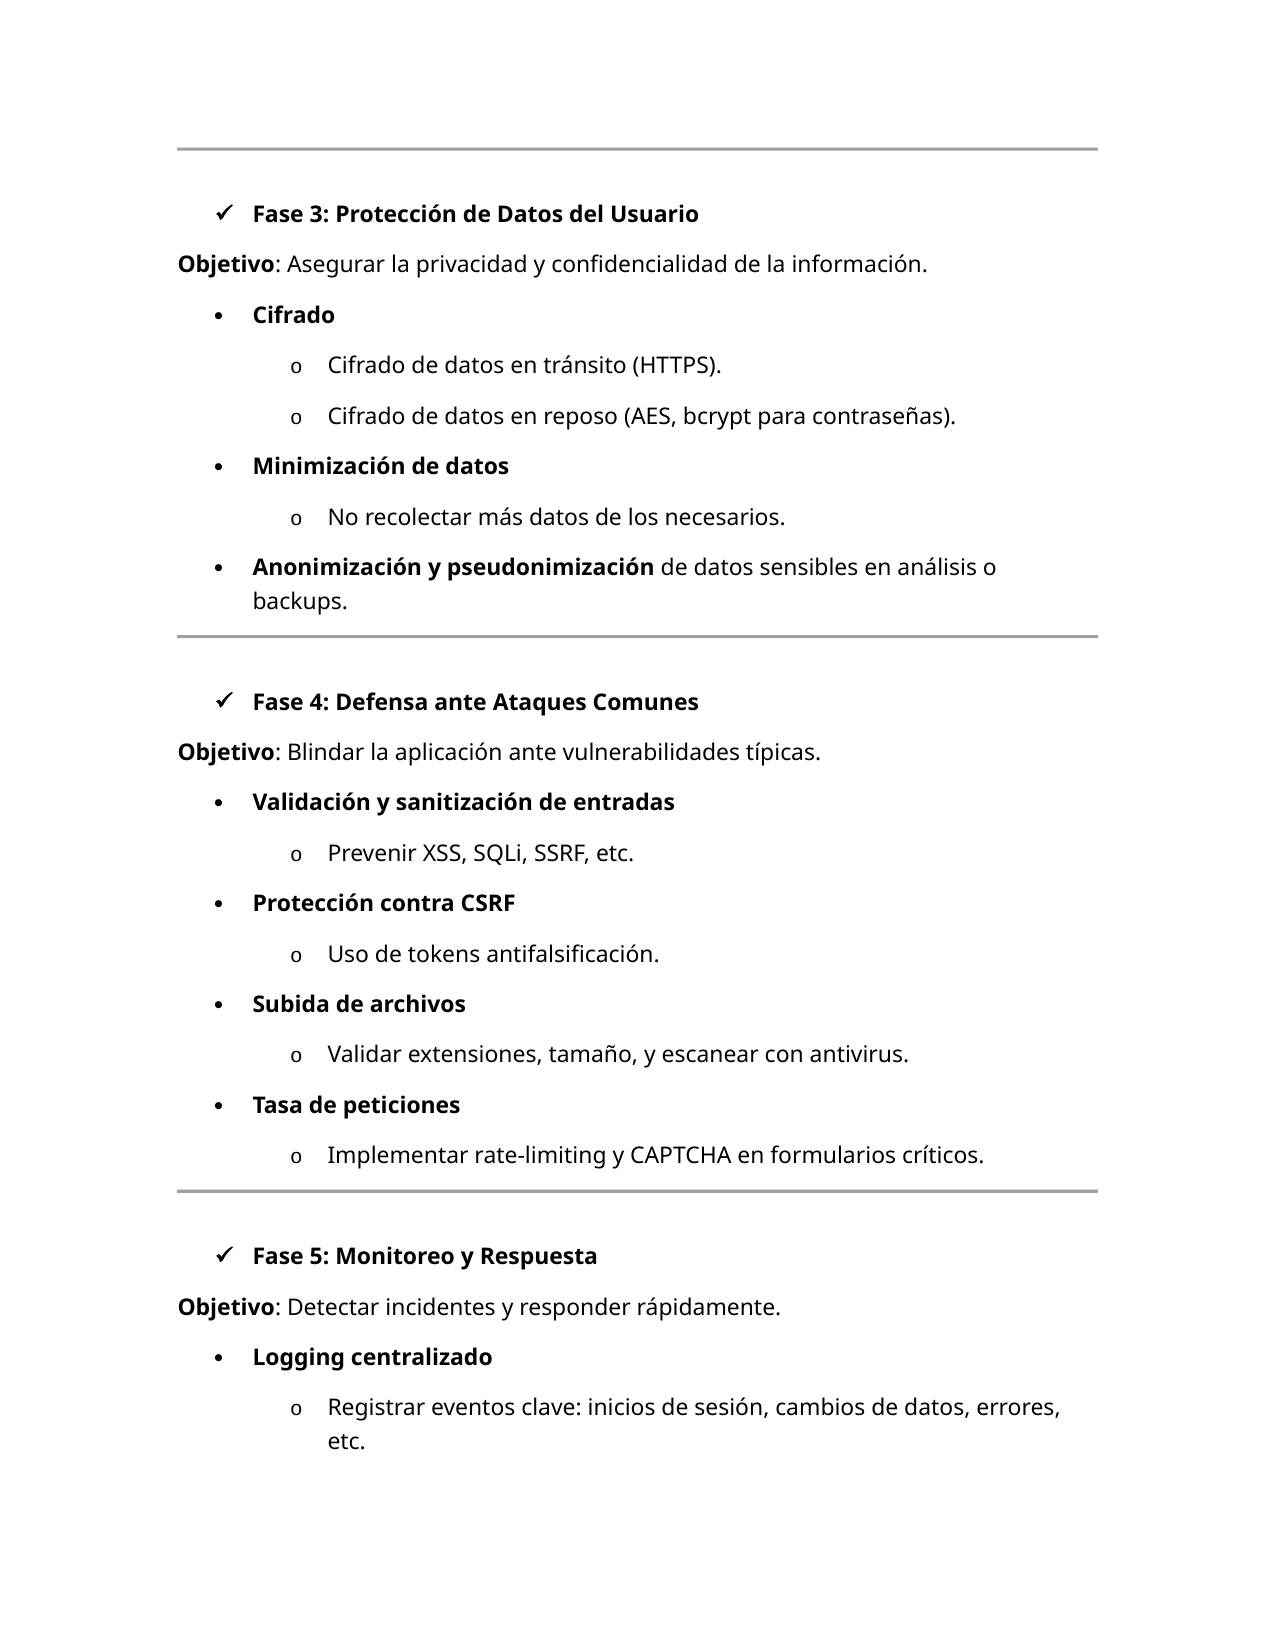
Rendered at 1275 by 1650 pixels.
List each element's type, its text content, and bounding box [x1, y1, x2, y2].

list Anonimización y pseudonimización de datos sensibles en análisis o backups. [215, 551, 1098, 616]
text Objetivo: Blindar la aplicación ante vulnerabilidades típicas. [177, 736, 1098, 767]
list Cifrado de datos en reposo (AES, bcrypt para contraseñas). [290, 400, 1098, 431]
list Fase 4: Defensa ante Ataques Comunes [215, 686, 1098, 717]
list Uso de tokens antifalsificación. [290, 938, 1098, 969]
list Registrar eventos clave: inicios de sesión, cambios de datos, errores, etc. [290, 1391, 1098, 1456]
text Objetivo: Asegurar la privacidad y confidencialidad de la información. [177, 248, 1098, 280]
list Prevenir XSS, SQLi, SSRF, etc. [290, 837, 1098, 868]
list Implementar rate-limiting y CAPTCHA en formularios críticos. [290, 1139, 1098, 1171]
list Subida de archivos [215, 988, 1098, 1019]
list Protección contra CSRF [215, 887, 1098, 918]
list No recolectar más datos de los necesarios. [290, 501, 1098, 532]
text Objetivo: Detectar incidentes y responder rápidamente. [177, 1291, 1098, 1322]
list Validar extensiones, tamaño, y escanear con antivirus. [290, 1038, 1098, 1070]
list Cifrado [215, 299, 1098, 330]
list Validación y sanitización de entradas [215, 786, 1098, 818]
list Logging centralizado [215, 1341, 1098, 1372]
list Minimización de datos [215, 450, 1098, 481]
list Cifrado de datos en tránsito (HTTPS). [290, 349, 1098, 381]
list Fase 5: Monitoreo y Respuesta [215, 1240, 1098, 1271]
list Tasa de peticiones [215, 1089, 1098, 1120]
list Fase 3: Protección de Datos del Usuario [215, 198, 1098, 229]
